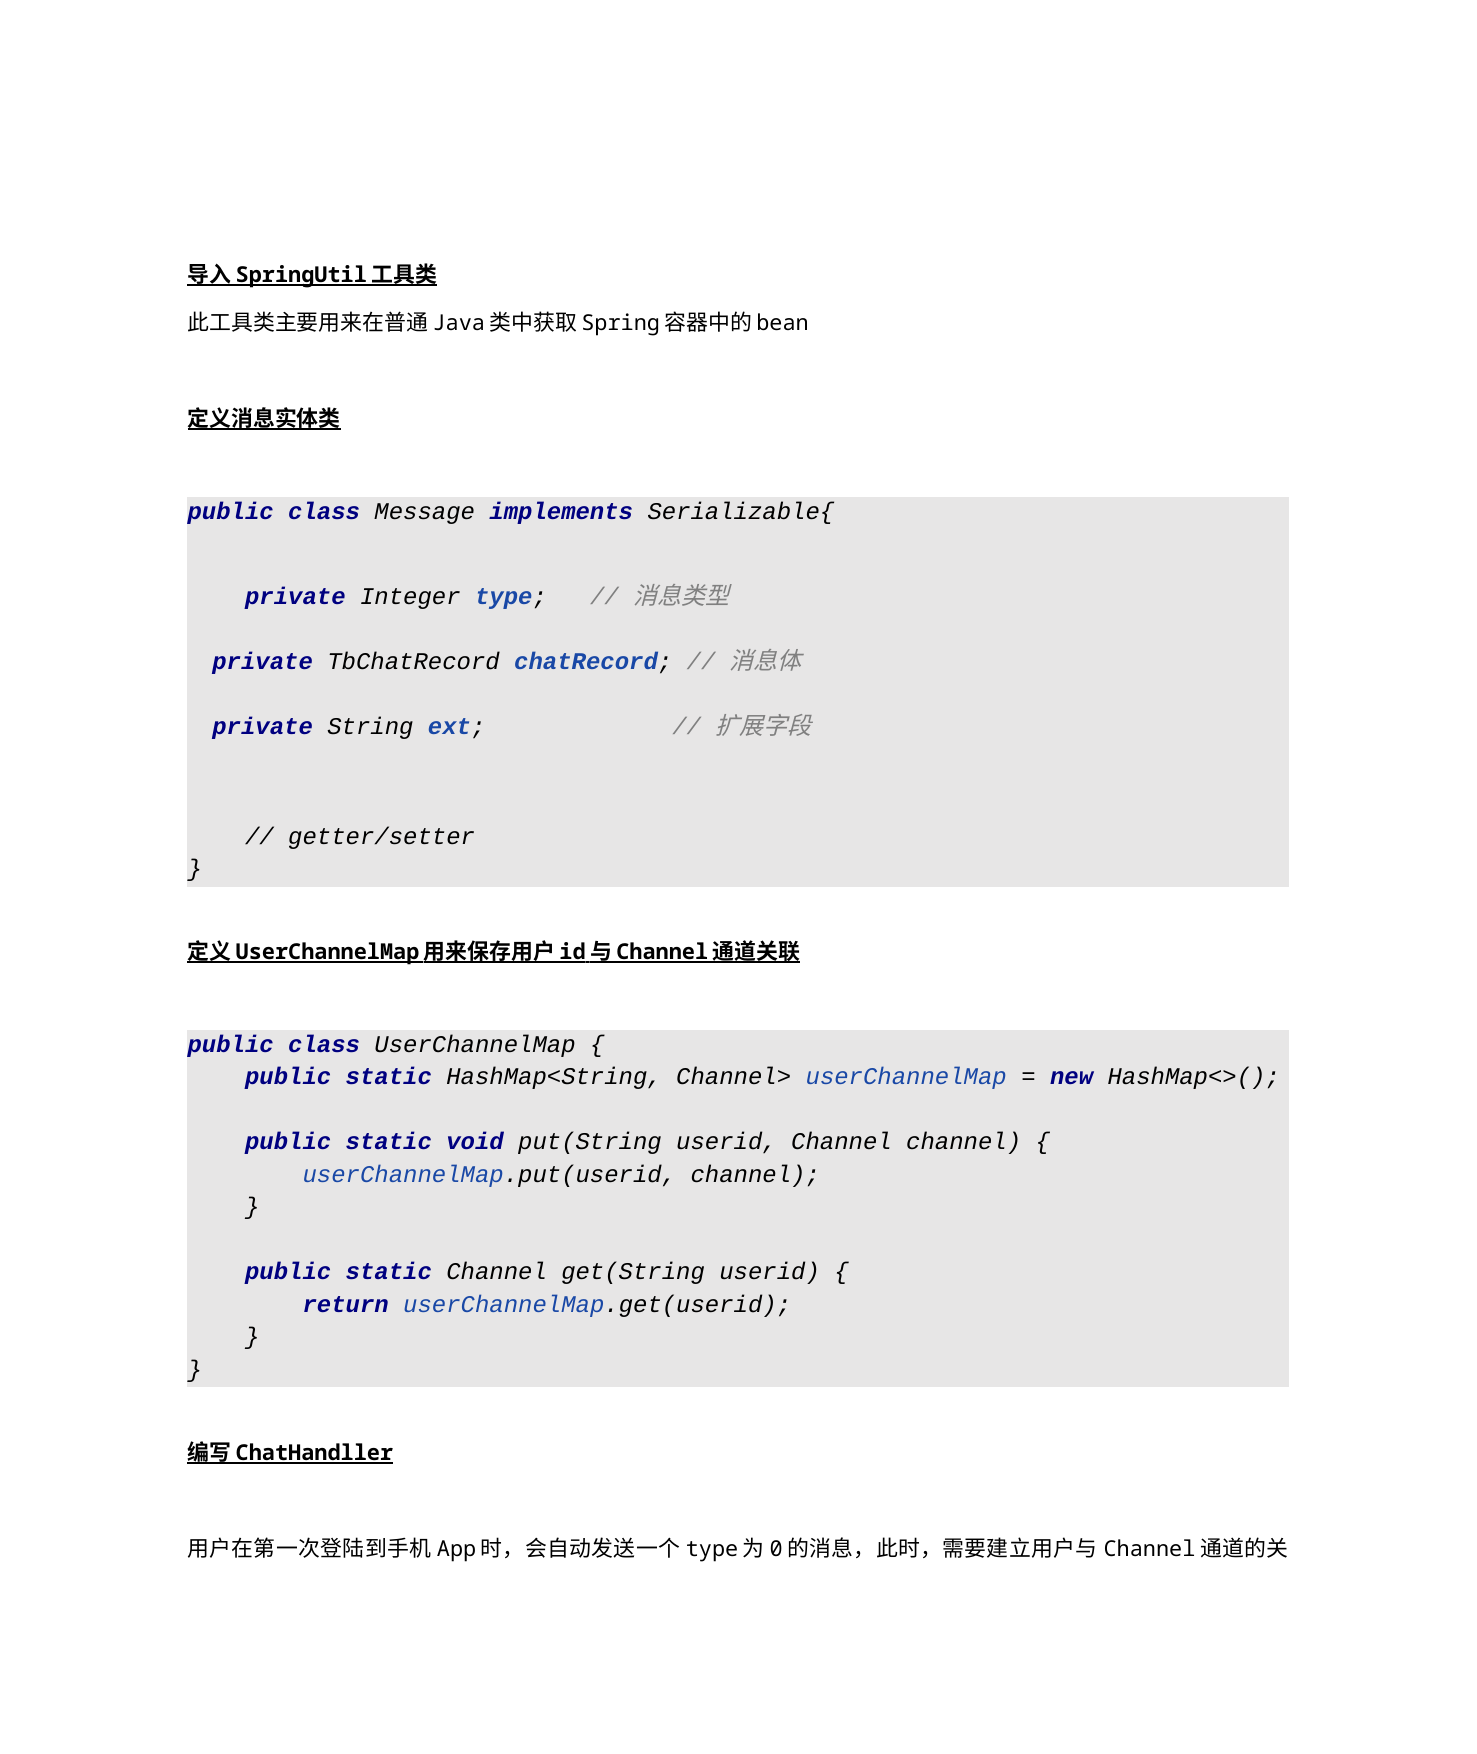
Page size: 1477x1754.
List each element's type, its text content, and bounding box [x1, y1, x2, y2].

text 定义消息实体类 [187, 401, 1289, 433]
text 导入SpringUtil工具类 [187, 257, 1289, 289]
text 编写ChatHandller [187, 1434, 1289, 1467]
text 此工具类主要用来在普通Java类中获取Spring容器中的bean [187, 305, 1289, 338]
text public class Message implements Serializable{ private Integer type; // 消息类型 private TbChatRecord chatRecord; // 消息体 private String ext; // 扩展字段 // getter/setter } [187, 497, 1289, 887]
text 定义UserChannelMap用来保存用户id与Channel通道关联 [187, 934, 1289, 966]
text public class UserChannelMap { public static HashMap<String, Channel> userChannelMap = new HashMap<>(); public static void put(String userid, Channel channel) { userChannelMap.put(userid, channel); } public static Channel get(String userid) { return userChannelMap.get(userid); } } [187, 1030, 1289, 1387]
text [187, 1530, 1289, 1563]
